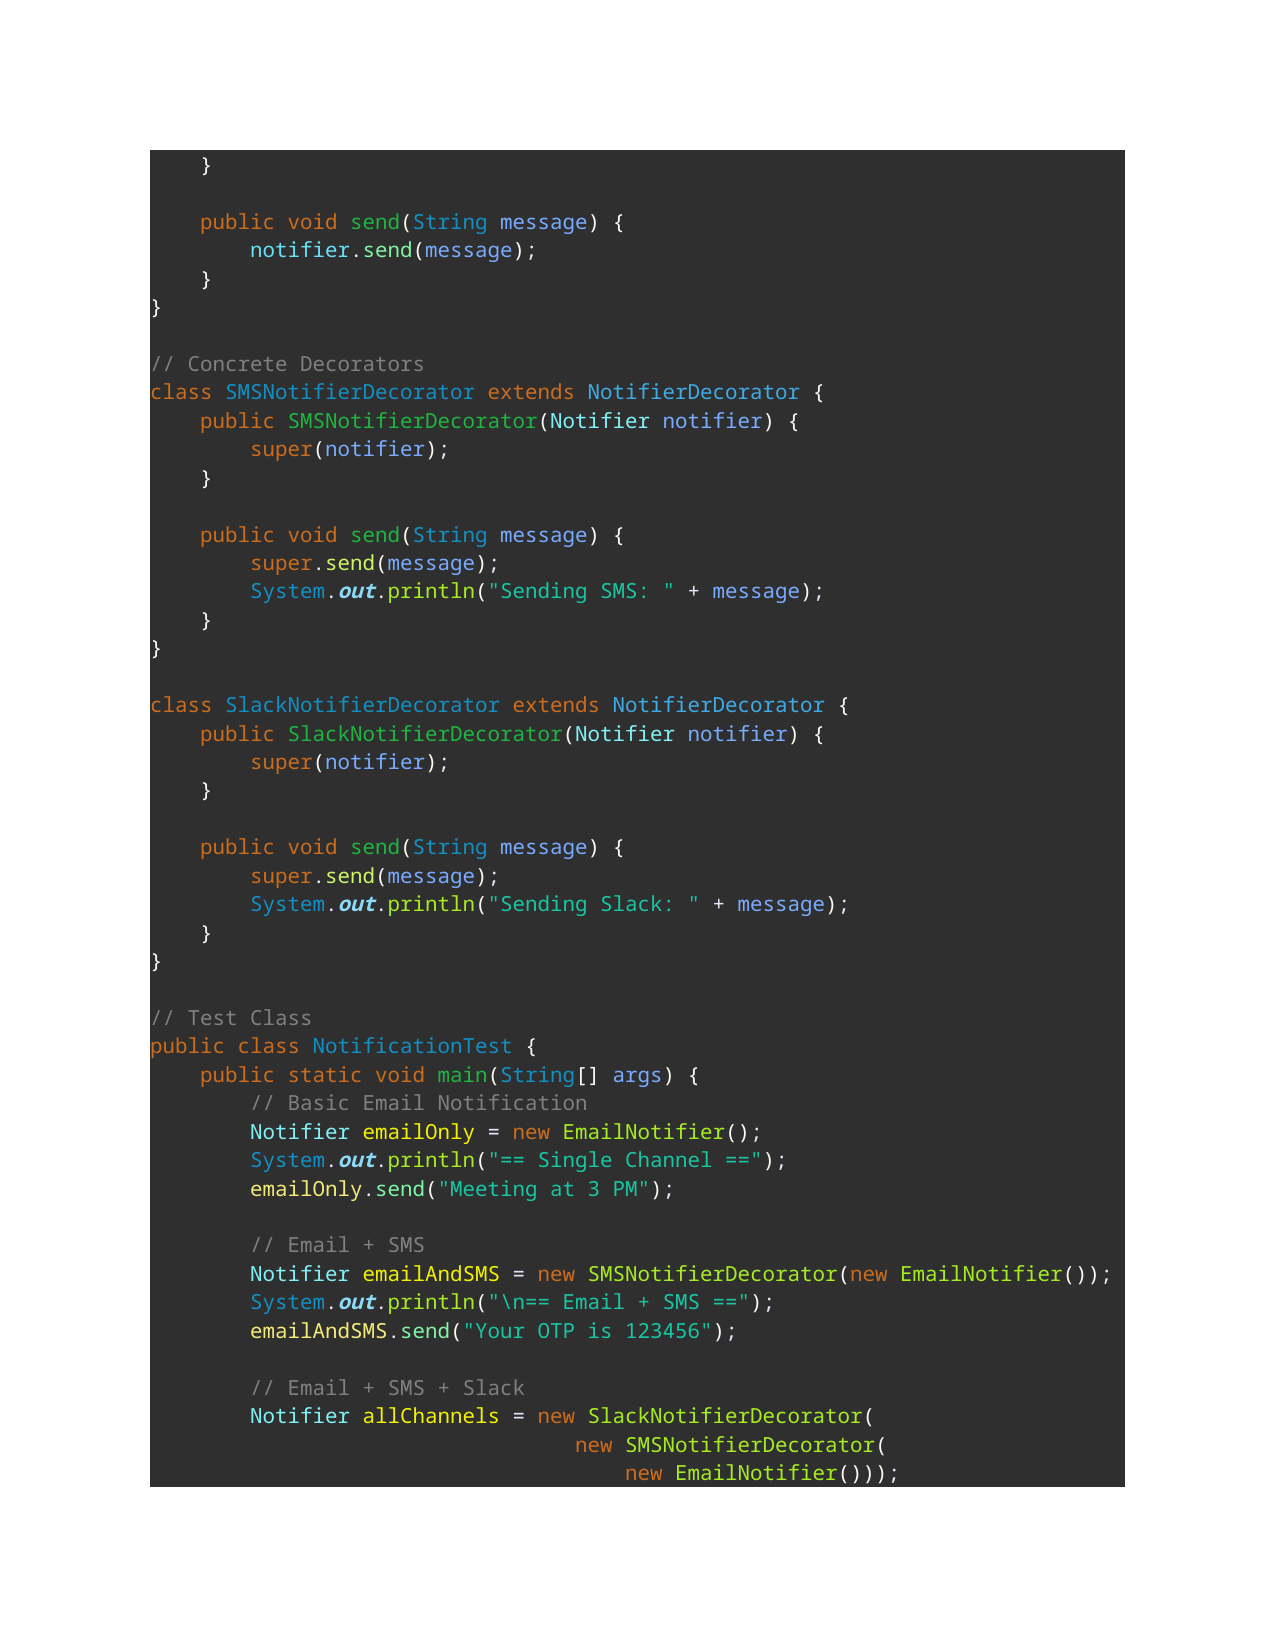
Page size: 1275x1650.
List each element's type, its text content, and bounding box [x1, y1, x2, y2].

text Notifier allChannels = new SlackNotifierDecorator( [150, 1401, 1125, 1430]
text } [150, 150, 1125, 178]
text // Concrete Decorators [150, 349, 1125, 377]
text super(notifier); [150, 747, 1125, 776]
text public SMSNotifierDecorator(Notifier notifier) { [150, 406, 1125, 434]
text } [150, 264, 1125, 292]
text } [150, 292, 1125, 321]
text public void send(String message) { [150, 207, 1125, 235]
text } [150, 918, 1125, 946]
text emailAndSMS.send("Your OTP is 123456"); [150, 1316, 1125, 1344]
text System.out.println("== Single Channel =="); [150, 1145, 1125, 1174]
text notifier.send(message); [150, 235, 1125, 264]
text Notifier emailAndSMS = new SMSNotifierDecorator(new EmailNotifier()); [150, 1259, 1125, 1287]
text public class NotificationTest { [150, 1032, 1125, 1060]
text public void send(String message) { [150, 832, 1125, 861]
text class SlackNotifierDecorator extends NotifierDecorator { [150, 690, 1125, 719]
text // Email + SMS + Slack [150, 1373, 1125, 1401]
text new EmailNotifier())); [150, 1458, 1125, 1487]
text } [150, 463, 1125, 491]
text new SMSNotifierDecorator( [150, 1430, 1125, 1458]
text public static void main(String[] args) { [150, 1060, 1125, 1088]
text } [150, 605, 1125, 633]
text } [150, 633, 1125, 662]
text // Basic Email Notification [150, 1088, 1125, 1117]
text super.send(message); [150, 861, 1125, 889]
text public SlackNotifierDecorator(Notifier notifier) { [150, 719, 1125, 747]
text public void send(String message) { [150, 520, 1125, 548]
text System.out.println("\n== Email + SMS =="); [150, 1287, 1125, 1316]
text } [150, 946, 1125, 975]
text } [150, 776, 1125, 804]
text // Test Class [150, 1003, 1125, 1032]
text class SMSNotifierDecorator extends NotifierDecorator { [150, 377, 1125, 406]
text super(notifier); [150, 434, 1125, 463]
text super.send(message); [150, 548, 1125, 577]
text System.out.println("Sending SMS: " + message); [150, 577, 1125, 605]
text // Email + SMS [150, 1231, 1125, 1259]
text emailOnly.send("Meeting at 3 PM"); [150, 1174, 1125, 1202]
text Notifier emailOnly = new EmailNotifier(); [150, 1117, 1125, 1145]
text System.out.println("Sending Slack: " + message); [150, 889, 1125, 918]
